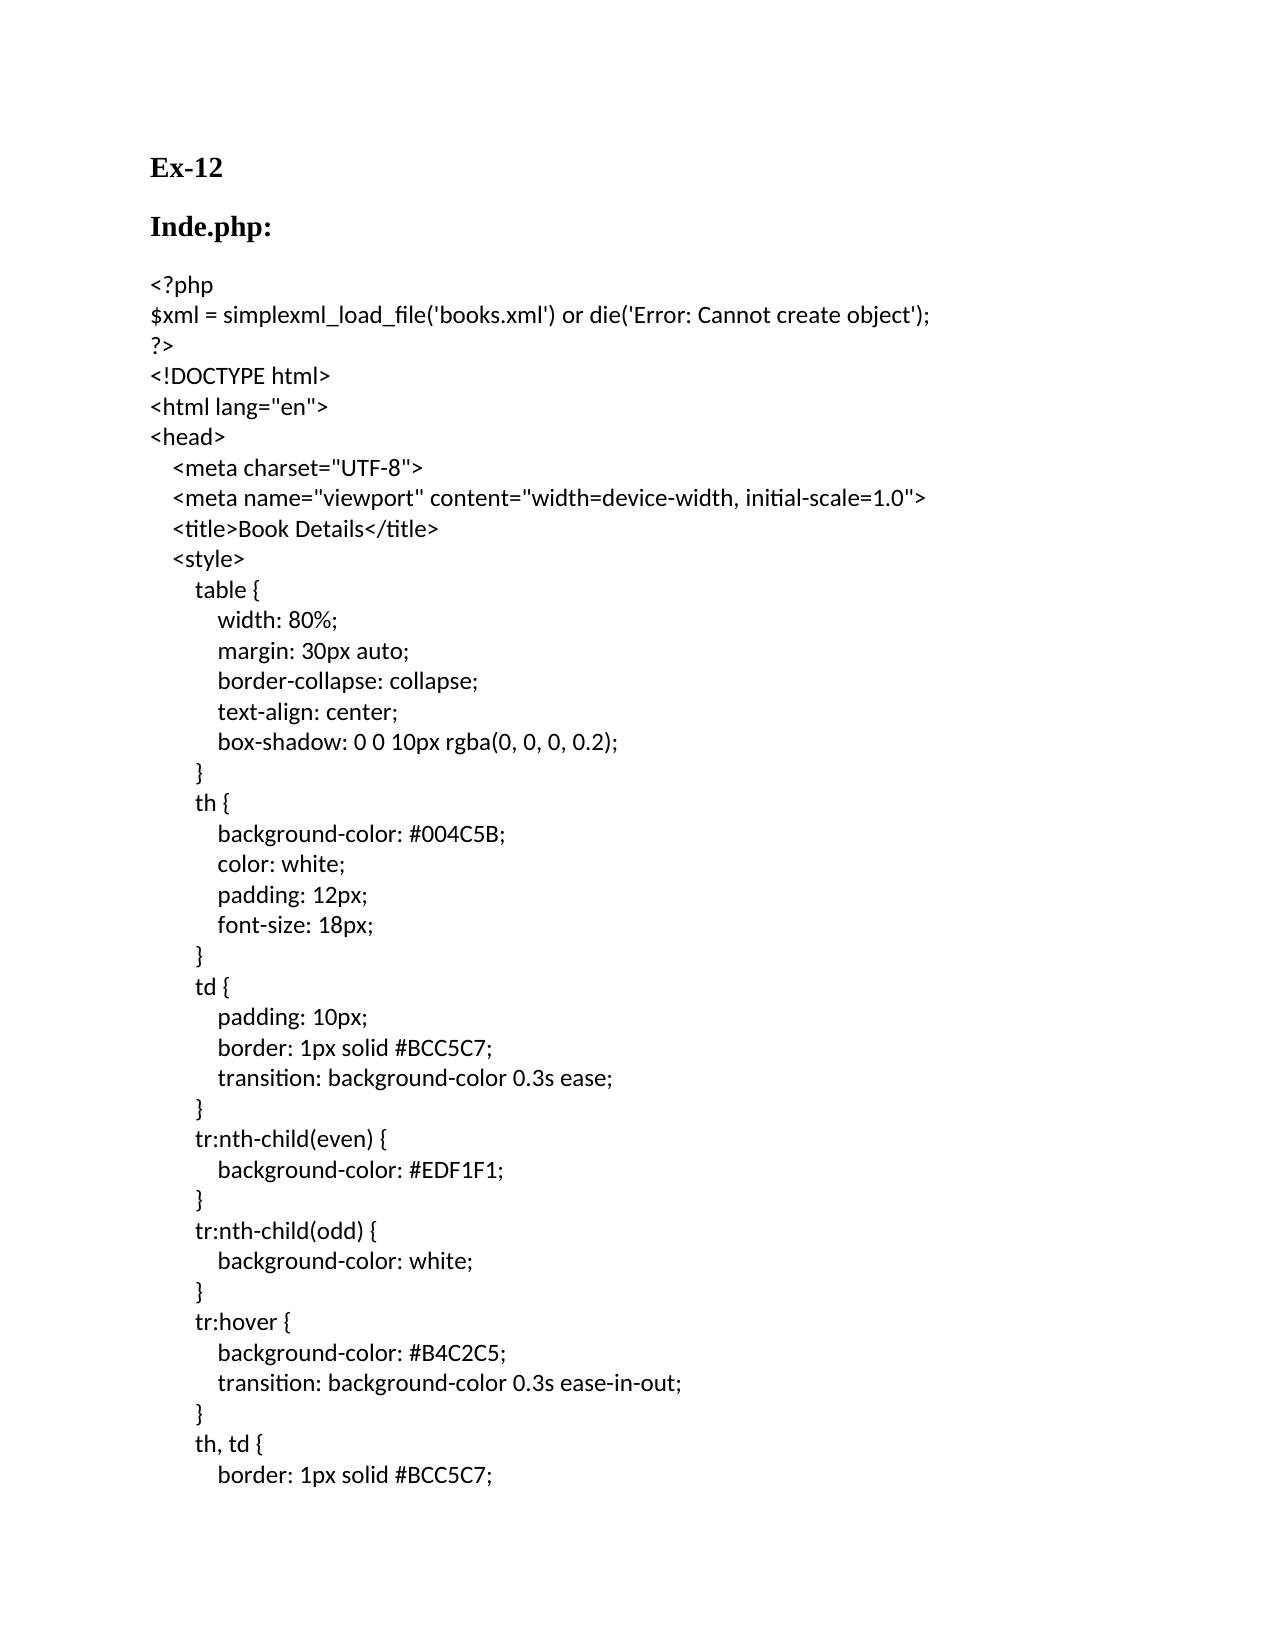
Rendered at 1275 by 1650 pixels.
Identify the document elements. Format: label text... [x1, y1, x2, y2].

text font-size: 18px; [150, 910, 1125, 940]
text td { [150, 971, 1125, 1001]
text table { [150, 574, 1125, 604]
text <head> [150, 421, 1125, 452]
text width: 80%; [150, 604, 1125, 635]
text background-color: white; [150, 1245, 1125, 1276]
text tr:hover { [150, 1306, 1125, 1337]
text background-color: #004C5B; [150, 818, 1125, 849]
text Inde.php: [150, 209, 1125, 243]
text tr:nth-child(even) { [150, 1123, 1125, 1154]
text box-shadow: 0 0 10px rgba(0, 0, 0, 0.2); [150, 727, 1125, 757]
text background-color: #EDF1F1; [150, 1154, 1125, 1184]
text <style> [150, 543, 1125, 574]
text border: 1px solid #BCC5C7; [150, 1459, 1125, 1489]
text ?> [150, 330, 1125, 360]
text th { [150, 788, 1125, 818]
text transition: background-color 0.3s ease-in-out; [150, 1367, 1125, 1398]
text } [150, 757, 1125, 788]
text } [150, 1398, 1125, 1428]
text border-collapse: collapse; [150, 666, 1125, 696]
text padding: 12px; [150, 879, 1125, 910]
text <meta charset="UTF-8"> [150, 452, 1125, 482]
text th, td { [150, 1428, 1125, 1459]
text } [150, 1093, 1125, 1123]
text <meta name="viewport" content="width=device-width, initial-scale=1.0"> [150, 482, 1125, 513]
text } [150, 940, 1125, 971]
text } [150, 1276, 1125, 1306]
text text-align: center; [150, 696, 1125, 727]
text transition: background-color 0.3s ease; [150, 1062, 1125, 1093]
text <?php [150, 269, 1125, 299]
text margin: 30px auto; [150, 635, 1125, 666]
text Ex-12 [150, 150, 1125, 183]
text $xml = simplexml_load_file('books.xml') or die('Error: Cannot create object'); [150, 299, 1125, 330]
text color: white; [150, 849, 1125, 879]
text padding: 10px; [150, 1001, 1125, 1032]
text <title>Book Details</title> [150, 513, 1125, 543]
text <html lang="en"> [150, 391, 1125, 421]
text background-color: #B4C2C5; [150, 1337, 1125, 1367]
text border: 1px solid #BCC5C7; [150, 1032, 1125, 1062]
text <!DOCTYPE html> [150, 360, 1125, 391]
text tr:nth-child(odd) { [150, 1215, 1125, 1245]
text } [150, 1184, 1125, 1215]
